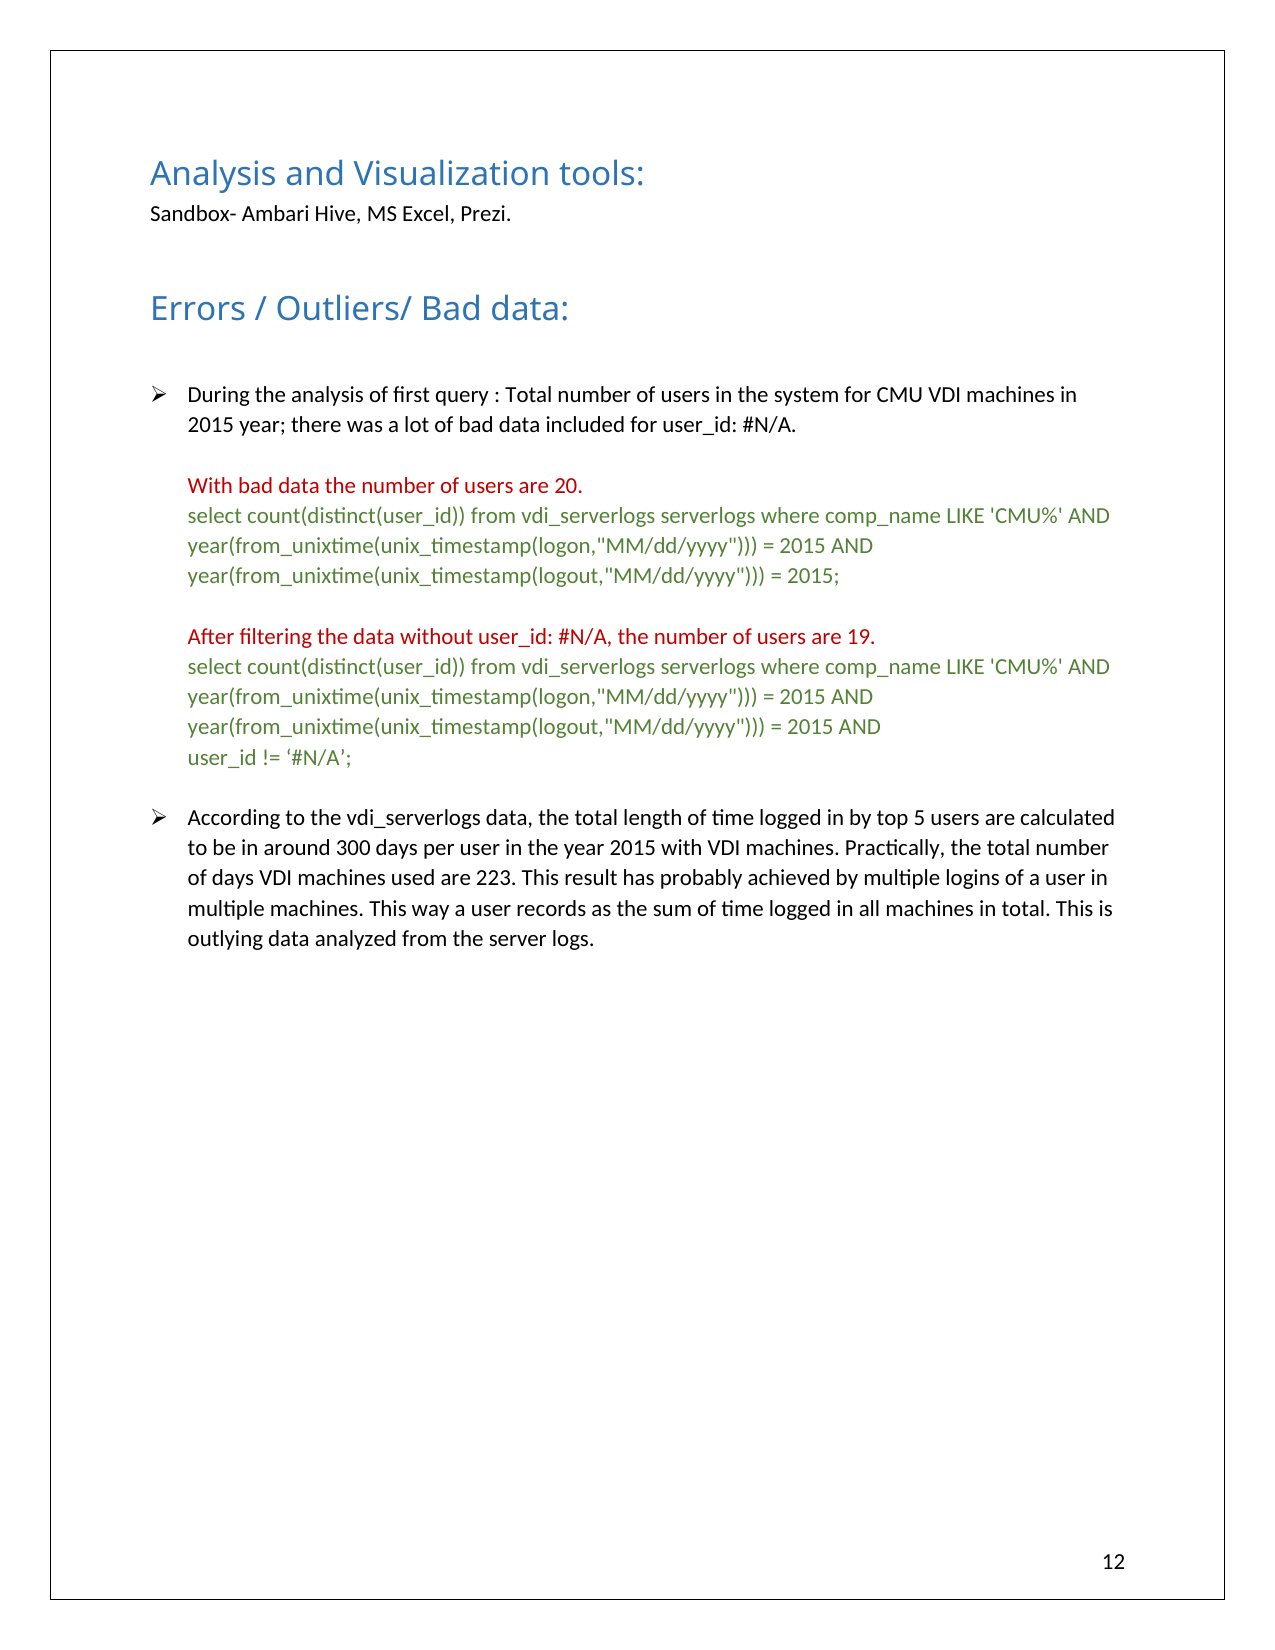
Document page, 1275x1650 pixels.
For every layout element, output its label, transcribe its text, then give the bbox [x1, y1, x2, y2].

list According to the vdi_serverlogs data, the total length of time logged in by top 5 users are calculated to be in around 300 days per user in the year 2015 with VDI machines. Practically, the total number of days VDI machines used are 223. This result has probably achieved by multiple logins of a user in multiple machines. This way a user records as the sum of time logged in all machines in total. This is outlying data analyzed from the server logs. [150, 803, 1125, 952]
text Sandbox- Ambari Hive, MS Excel, Prezi. [150, 199, 1125, 257]
subtitle Analysis and Visualization tools: [150, 150, 1125, 195]
list During the analysis of first query : Total number of users in the system for CMU VDI machines in 2015 year; there was a lot of bad data included for user_id: #N/A. With bad data the number of users are 20. select count(distinct(user_id)) from vdi_serverlogs serverlogs where comp_name LIKE 'CMU%' AND year(from_unixtime(unix_timestamp(logon,"MM/dd/yyyy"))) = 2015 AND year(from_unixtime(unix_timestamp(logout,"MM/dd/yyyy"))) = 2015; After filtering the data without user_id: #N/A, the number of users are 19. select count(distinct(user_id)) from vdi_serverlogs serverlogs where comp_name LIKE 'CMU%' AND year(from_unixtime(unix_timestamp(logon,"MM/dd/yyyy"))) = 2015 AND year(from_unixtime(unix_timestamp(logout,"MM/dd/yyyy"))) = 2015 AND user_id != ‘#N/A’; [150, 380, 1125, 771]
subtitle Errors / Outliers/ Bad data: [150, 284, 1125, 330]
